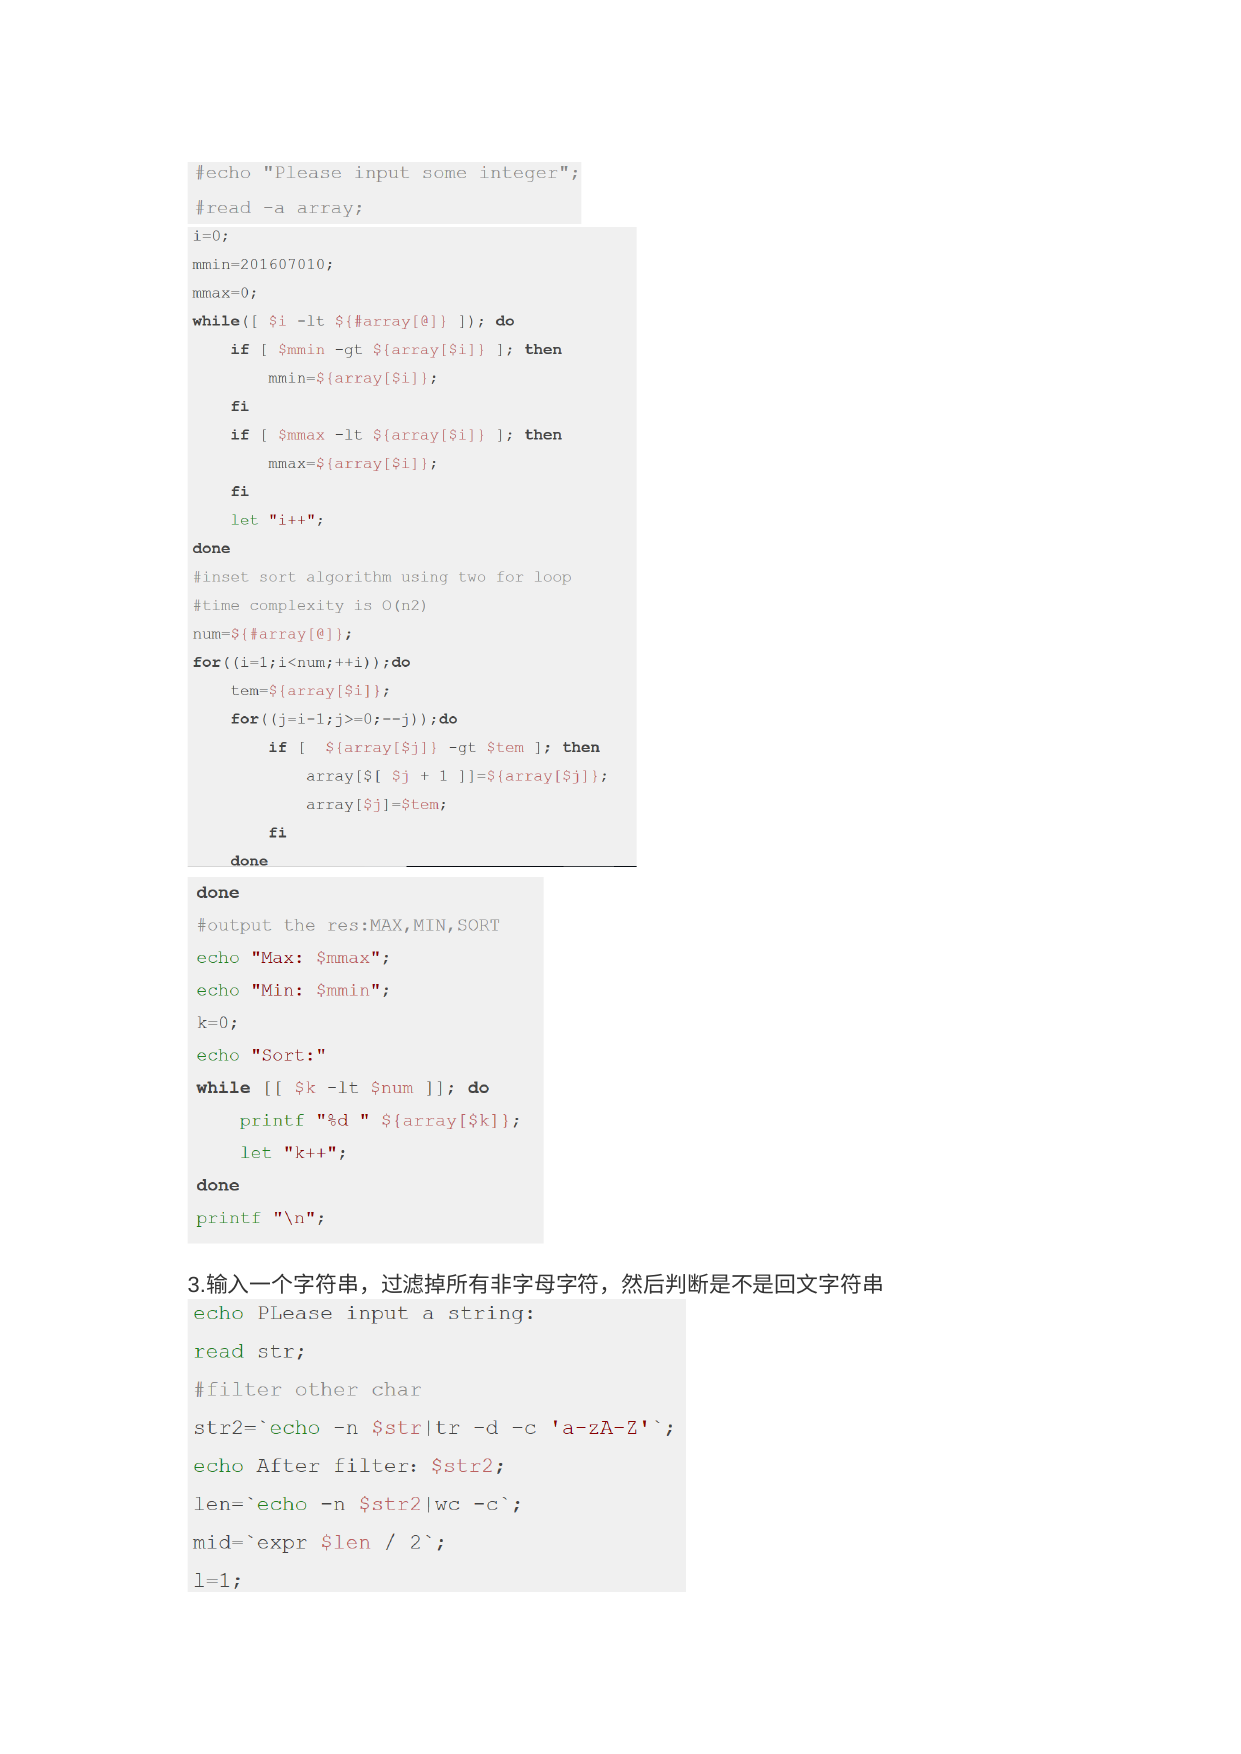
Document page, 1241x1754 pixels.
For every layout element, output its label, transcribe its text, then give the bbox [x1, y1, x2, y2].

picture [187, 1299, 686, 1592]
text 3.输入一个字符串，过滤掉所有非字母字符，然后判断是不是回文字符串 [187, 1267, 1053, 1299]
picture [187, 877, 544, 1244]
picture [187, 162, 582, 224]
picture [187, 227, 637, 867]
